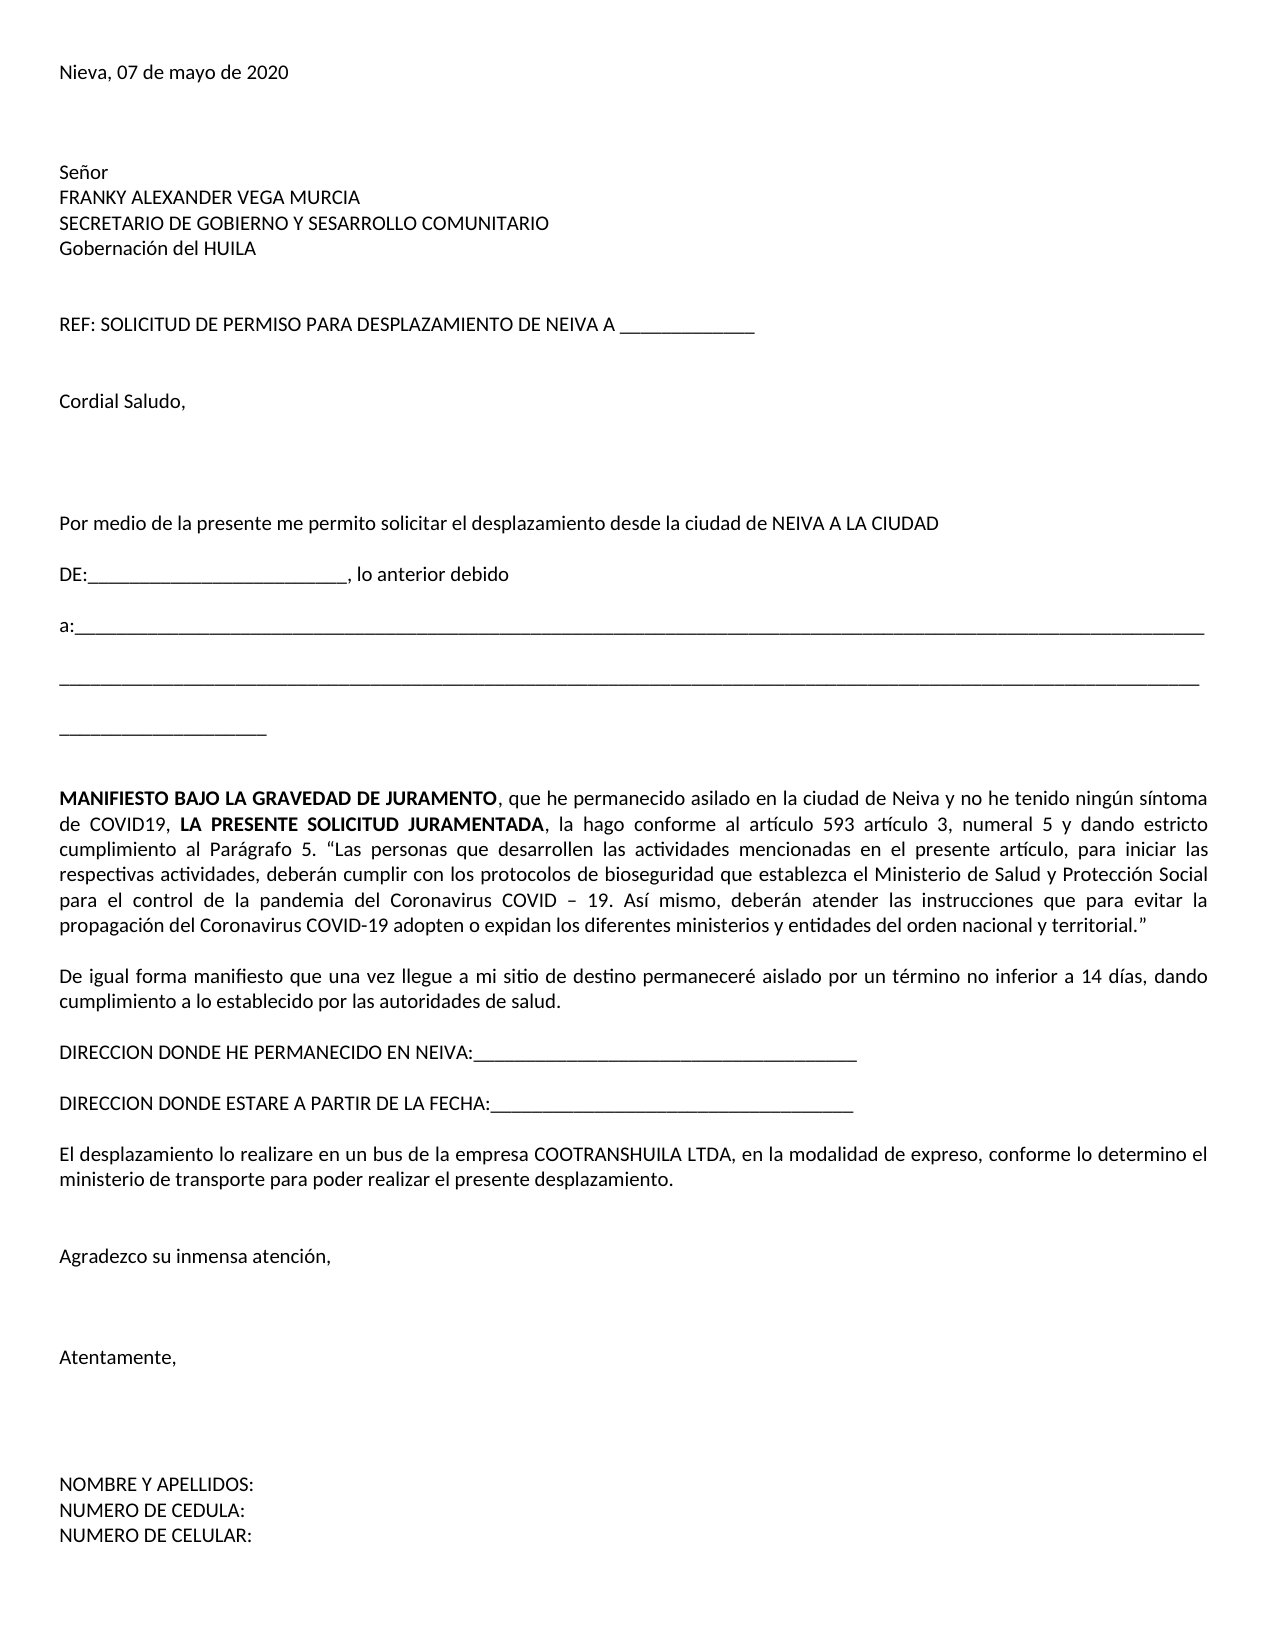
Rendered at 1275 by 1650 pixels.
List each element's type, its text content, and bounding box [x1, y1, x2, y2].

text Por medio de la presente me permito solicitar el desplazamiento desde la ciudad de NEIVA A LA CIUDAD DE:_________________________, lo anterior debido a:_______________________________________________________________________________________________________________________________________________________________________________________________________________________________________________ [59, 510, 1210, 739]
text NOMBRE Y APELLIDOS: [59, 1472, 1210, 1497]
text Agradezco su inmensa atención, [59, 1243, 1210, 1268]
text DIRECCION DONDE HE PERMANECIDO EN NEIVA:_____________________________________ [59, 1039, 1210, 1065]
text FRANKY ALEXANDER VEGA MURCIA [59, 184, 1210, 210]
text Nieva, 07 de mayo de 2020 [59, 59, 1210, 84]
text MANIFIESTO BAJO LA GRAVEDAD DE JURAMENTO, que he permanecido asilado en la ciudad de Neiva y no he tenido ningún síntoma de COVID19, LA PRESENTE SOLICITUD JURAMENTADA, la hago conforme al artículo 593 artículo 3, numeral 5 y dando estricto cumplimiento al Parágrafo 5. “Las personas que desarrollen las actividades mencionadas en el presente artículo, para iniciar las respectivas actividades, deberán cumplir con los protocolos de bioseguridad que establezca el Ministerio de Salud y Protección Social para el control de la pandemia del Coronavirus COVID – 19. Así mismo, deberán atender las instrucciones que para evitar la propagación del Coronavirus COVID-19 adopten o expidan los diferentes ministerios y entidades del orden nacional y territorial.” [59, 785, 1210, 938]
text SECRETARIO DE GOBIERNO Y SESARROLLO COMUNITARIO [59, 210, 1210, 235]
text NUMERO DE CELULAR: [59, 1522, 1210, 1548]
text Atentamente, [59, 1344, 1210, 1370]
text Señor [59, 159, 1210, 184]
text El desplazamiento lo realizare en un bus de la empresa COOTRANSHUILA LTDA, en la modalidad de expreso, conforme lo determino el ministerio de transporte para poder realizar el presente desplazamiento. [59, 1141, 1210, 1192]
text NUMERO DE CEDULA: [59, 1497, 1210, 1522]
text De igual forma manifiesto que una vez llegue a mi sitio de destino permaneceré aislado por un término no inferior a 14 días, dando cumplimiento a lo establecido por las autoridades de salud. [59, 963, 1210, 1014]
text REF: SOLICITUD DE PERMISO PARA DESPLAZAMIENTO DE NEIVA A _____________ [59, 312, 1210, 337]
text Gobernación del HUILA [59, 235, 1210, 261]
text DIRECCION DONDE ESTARE A PARTIR DE LA FECHA:___________________________________ [59, 1090, 1210, 1116]
text Cordial Saludo, [59, 388, 1210, 413]
